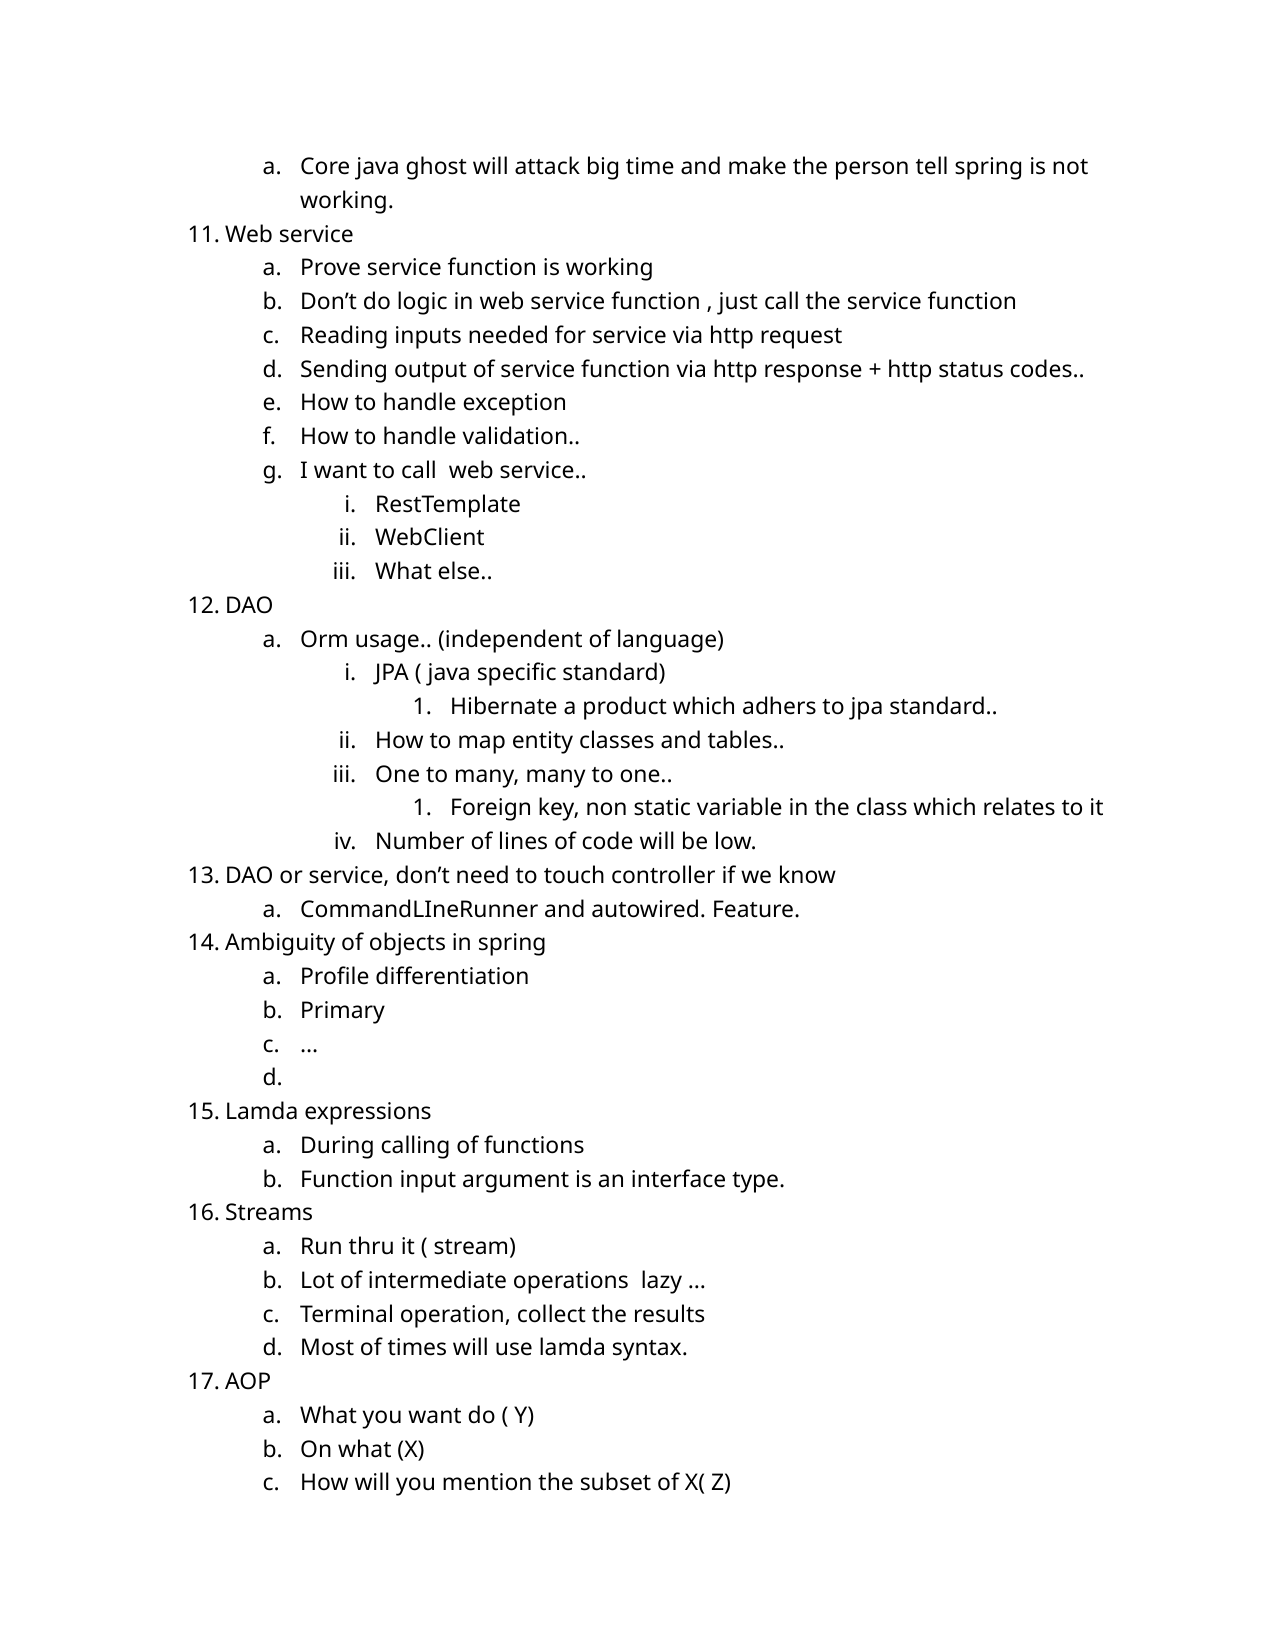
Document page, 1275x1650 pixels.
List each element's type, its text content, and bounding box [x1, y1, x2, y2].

list Primary [262, 994, 1125, 1025]
list Foreign key, non static variable in the class which relates to it [412, 791, 1125, 822]
list Lot of intermediate operations lazy … [262, 1264, 1125, 1295]
list Lamda expressions [187, 1095, 1125, 1126]
list What you want do ( Y) [262, 1399, 1125, 1430]
list Sending output of service function via http response + http status codes.. [262, 352, 1125, 384]
list JPA ( java specific standard) [356, 656, 1125, 687]
list Reading inputs needed for service via http request [262, 319, 1125, 350]
list Most of times will use lamda syntax. [262, 1331, 1125, 1362]
list Core java ghost will attack big time and make the person tell spring is not working. [262, 150, 1125, 215]
list What else.. [356, 555, 1125, 586]
list Profile differentiation [262, 960, 1125, 991]
list Don’t do logic in web service function , just call the service function [262, 285, 1125, 316]
list CommandLIneRunner and autowired. Feature. [262, 892, 1125, 924]
list One to many, many to one.. [356, 757, 1125, 789]
list Prove service function is working [262, 251, 1125, 282]
list … [262, 1027, 1125, 1059]
list Terminal operation, collect the results [262, 1297, 1125, 1329]
list AOP [187, 1365, 1125, 1396]
list DAO [187, 589, 1125, 620]
list I want to call web service.. [262, 454, 1125, 485]
list WebClient [356, 521, 1125, 552]
list Run thru it ( stream) [262, 1230, 1125, 1261]
list On what (X) [262, 1432, 1125, 1464]
list Number of lines of code will be low. [356, 825, 1125, 856]
list Web service [187, 217, 1125, 249]
list Function input argument is an interface type. [262, 1162, 1125, 1194]
list How to handle validation.. [262, 420, 1125, 451]
list Streams [187, 1196, 1125, 1227]
list How to map entity classes and tables.. [356, 724, 1125, 755]
list DAO or service, don’t need to touch controller if we know [187, 859, 1125, 890]
list How to handle exception [262, 386, 1125, 417]
list Orm usage.. (independent of language) [262, 622, 1125, 654]
list During calling of functions [262, 1129, 1125, 1160]
list How will you mention the subset of X( Z) [262, 1466, 1125, 1497]
list Hibernate a product which adhers to jpa standard.. [412, 690, 1125, 721]
list Ambiguity of objects in spring [187, 926, 1125, 957]
list RestTemplate [356, 487, 1125, 519]
